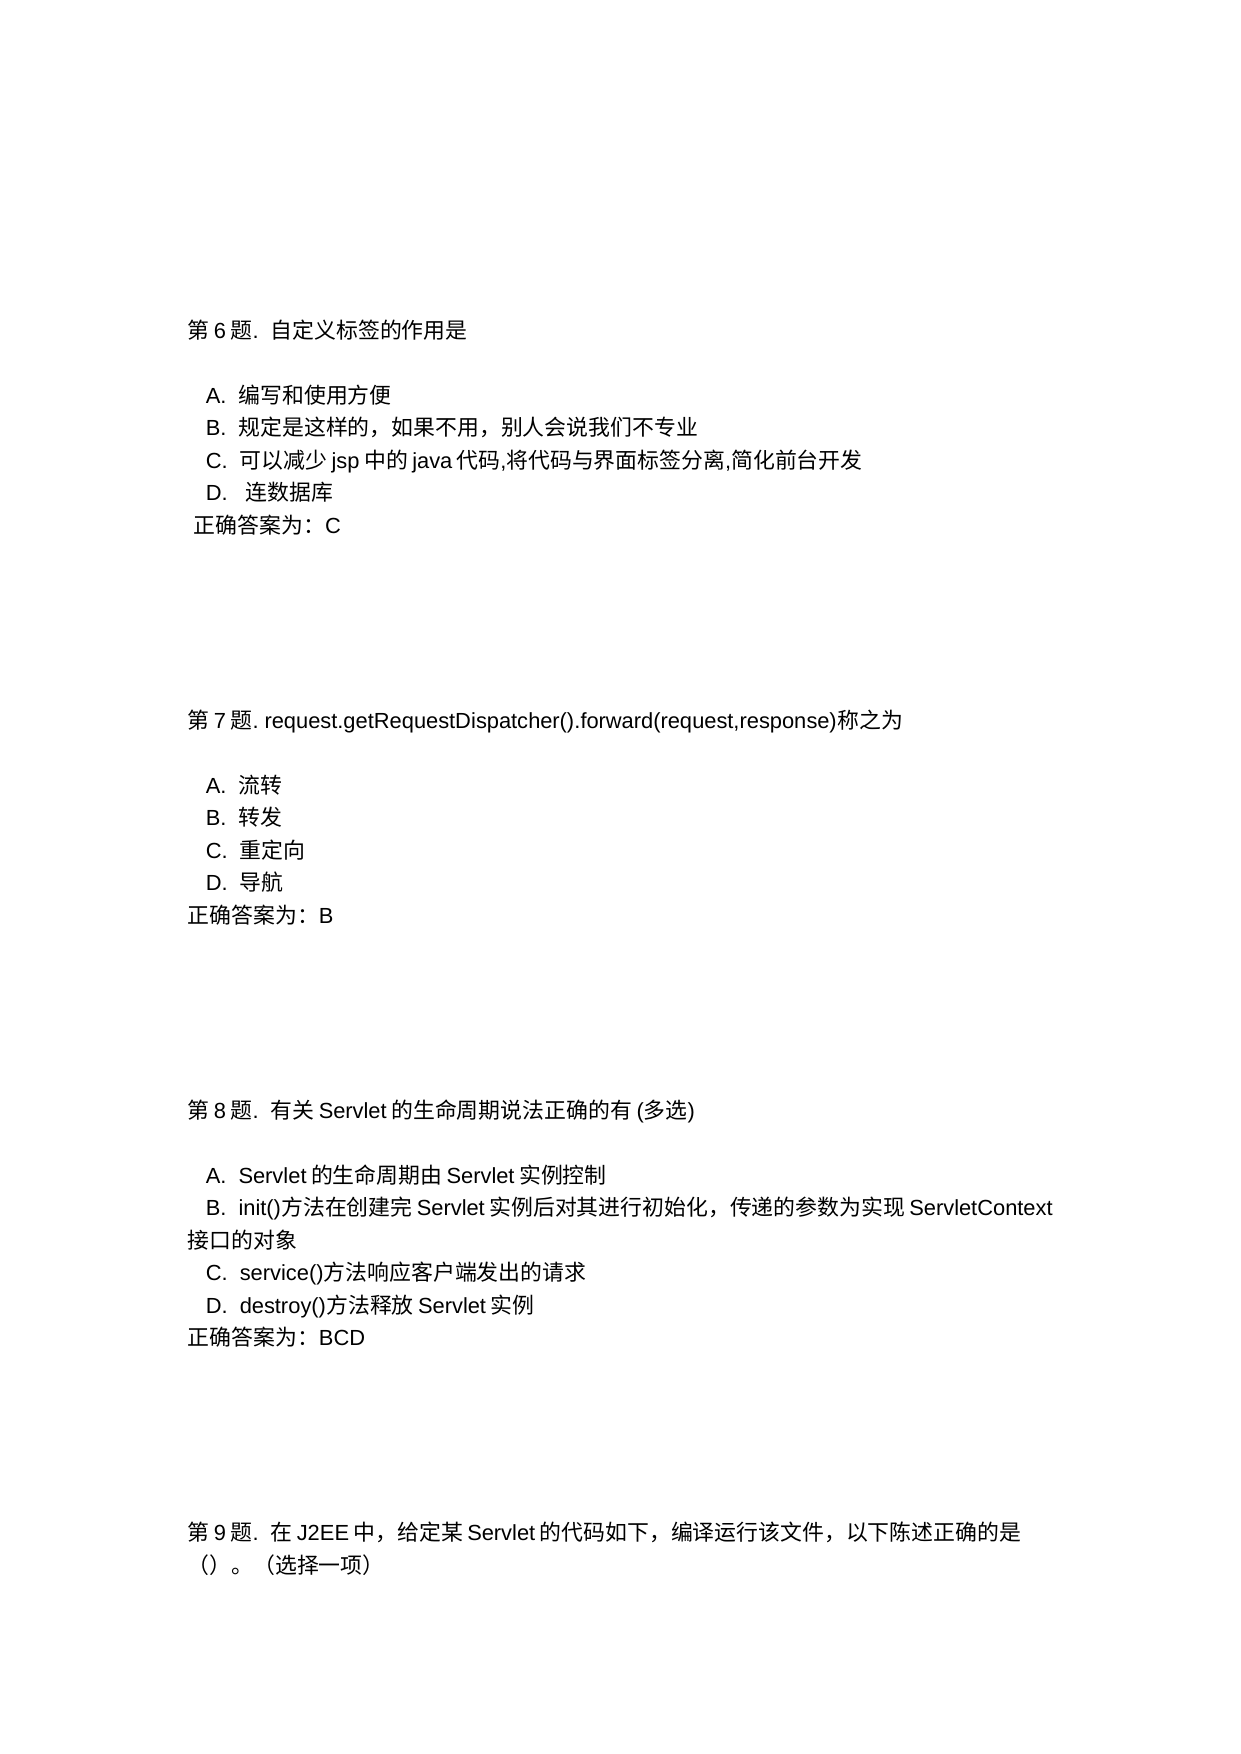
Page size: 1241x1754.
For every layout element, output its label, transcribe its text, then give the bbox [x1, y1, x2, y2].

text 第8题. 有关Servlet的生命周期说法正确的有 (多选) [187, 1092, 1053, 1125]
text 正确答案为：BCD [187, 1320, 1053, 1352]
text B. init()方法在创建完Servlet实例后对其进行初始化，传递的参数为实现ServletContext接口的对象 [187, 1190, 1053, 1255]
text B. 规定是这样的，如果不用，别人会说我们不专业 [187, 410, 1053, 442]
text C. service()方法响应客户端发出的请求 [187, 1255, 1053, 1287]
text C. 可以减少jsp中的java代码,将代码与界面标签分离,简化前台开发 [187, 442, 1053, 475]
text C. 重定向 [187, 832, 1053, 865]
text D. 连数据库 [187, 475, 1053, 507]
text 第7题. request.getRequestDispatcher().forward(request,response)称之为 [187, 702, 1053, 735]
text 第6题. 自定义标签的作用是 [187, 312, 1053, 345]
text B. 转发 [187, 800, 1053, 832]
text A. 流转 [187, 767, 1053, 800]
text A. 编写和使用方便 [187, 377, 1053, 410]
text 正确答案为：B [187, 897, 1053, 930]
text D. 导航 [187, 865, 1053, 897]
text 第9题. 在J2EE中，给定某Servlet的代码如下，编译运行该文件，以下陈述正确的是（）。（选择一项） [187, 1515, 1053, 1580]
text 正确答案为：C [187, 507, 1053, 540]
text D. destroy()方法释放Servlet实例 [187, 1287, 1053, 1320]
text A. Servlet的生命周期由Servlet实例控制 [187, 1157, 1053, 1190]
